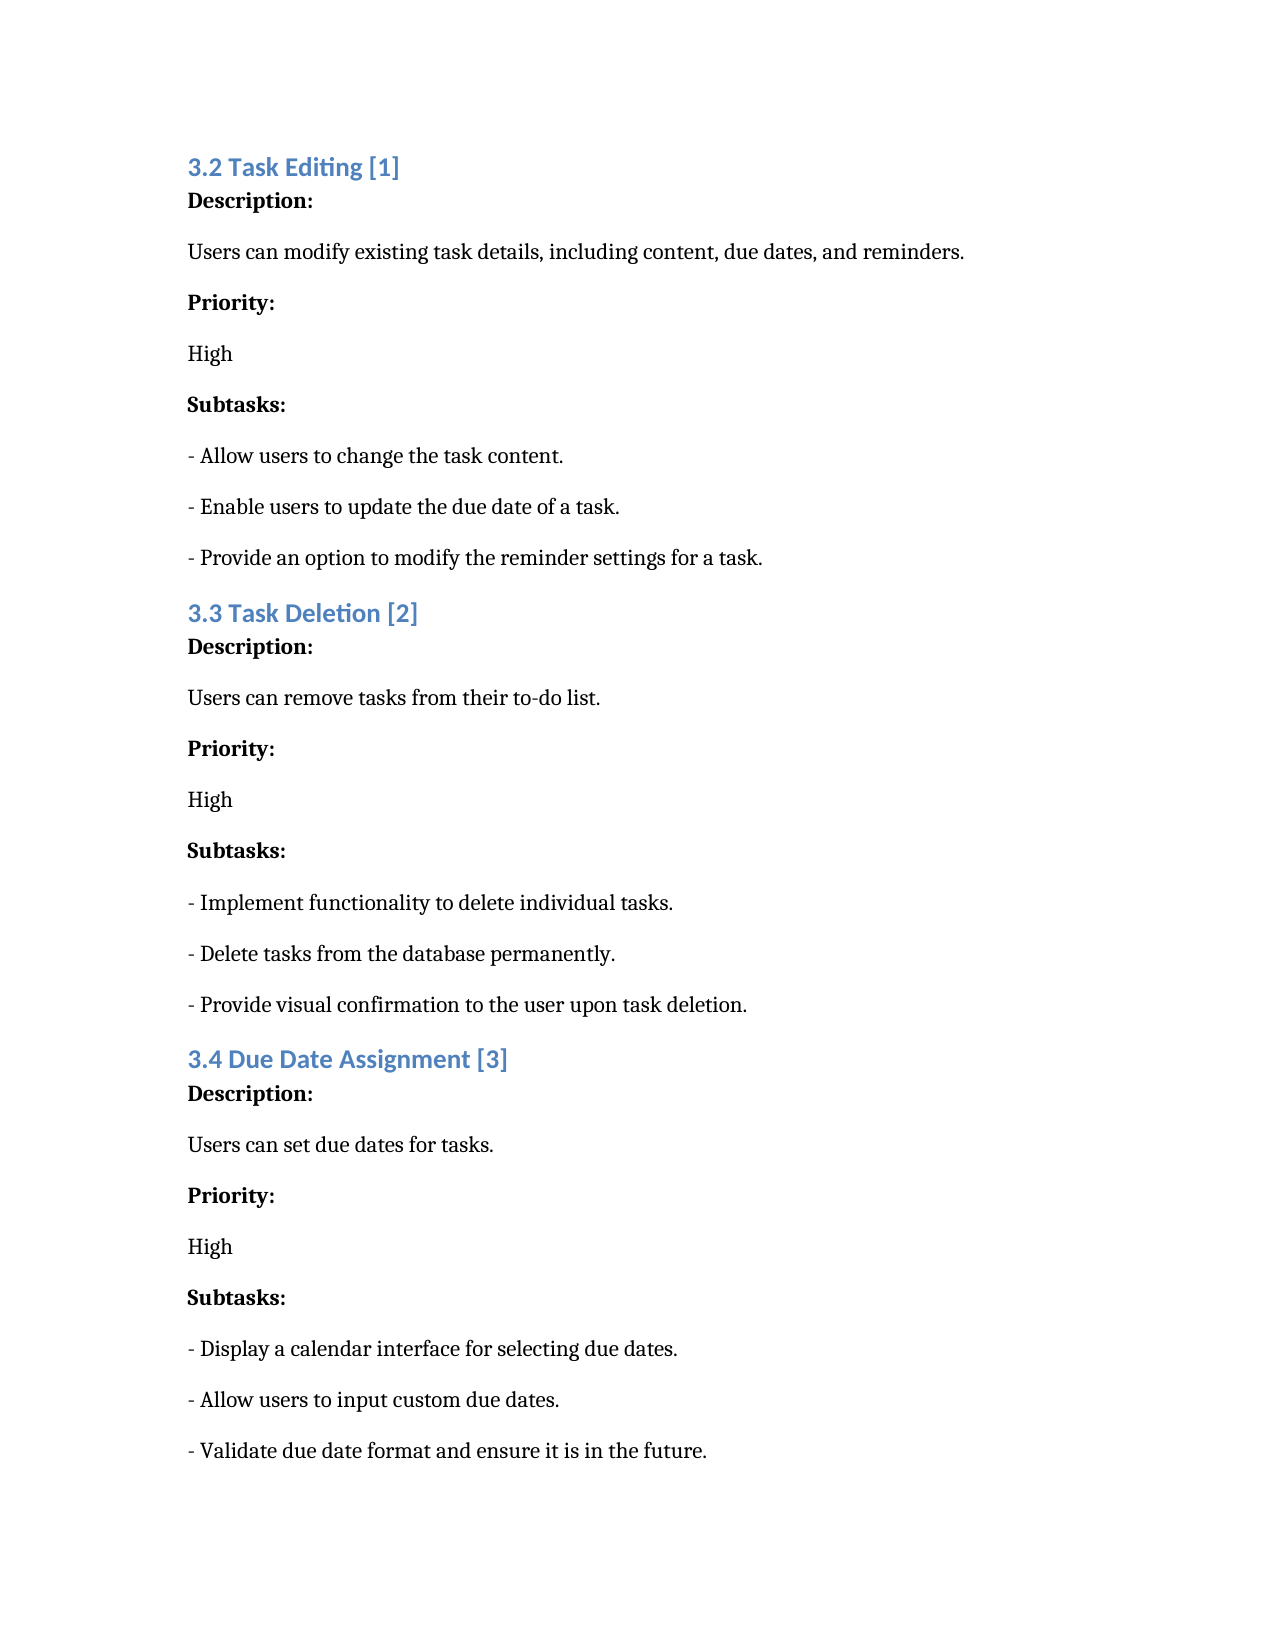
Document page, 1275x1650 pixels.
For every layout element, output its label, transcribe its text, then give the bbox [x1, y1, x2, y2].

text - Display a calendar interface for selecting due dates. [187, 1336, 1087, 1362]
text - Enable users to update the due date of a task. [187, 494, 1087, 521]
text Users can remove tasks from their to-do list. [187, 685, 1087, 712]
text Description: [187, 634, 1087, 661]
text - Validate due date format and ensure it is in the future. [187, 1438, 1087, 1464]
text Subtasks: [187, 838, 1087, 865]
text Description: [187, 188, 1087, 214]
text Priority: [187, 736, 1087, 763]
subtitle 3.2 Task Editing [1] [187, 150, 1087, 183]
text High [187, 341, 1087, 367]
text Priority: [187, 1182, 1087, 1209]
text Priority: [187, 290, 1087, 316]
text - Allow users to change the task content. [187, 443, 1087, 469]
subtitle 3.4 Due Date Assignment [3] [187, 1042, 1087, 1076]
text - Implement functionality to delete individual tasks. [187, 889, 1087, 916]
text High [187, 1233, 1087, 1260]
text - Allow users to input custom due dates. [187, 1387, 1087, 1413]
text Subtasks: [187, 1284, 1087, 1311]
text - Delete tasks from the database permanently. [187, 940, 1087, 967]
text - Provide visual confirmation to the user upon task deletion. [187, 991, 1087, 1018]
subtitle 3.3 Task Deletion [2] [187, 596, 1087, 629]
text High [187, 787, 1087, 814]
text Description: [187, 1080, 1087, 1107]
text Subtasks: [187, 392, 1087, 418]
text - Provide an option to modify the reminder settings for a task. [187, 545, 1087, 572]
text Users can modify existing task details, including content, due dates, and reminders. [187, 239, 1087, 265]
text Users can set due dates for tasks. [187, 1131, 1087, 1158]
